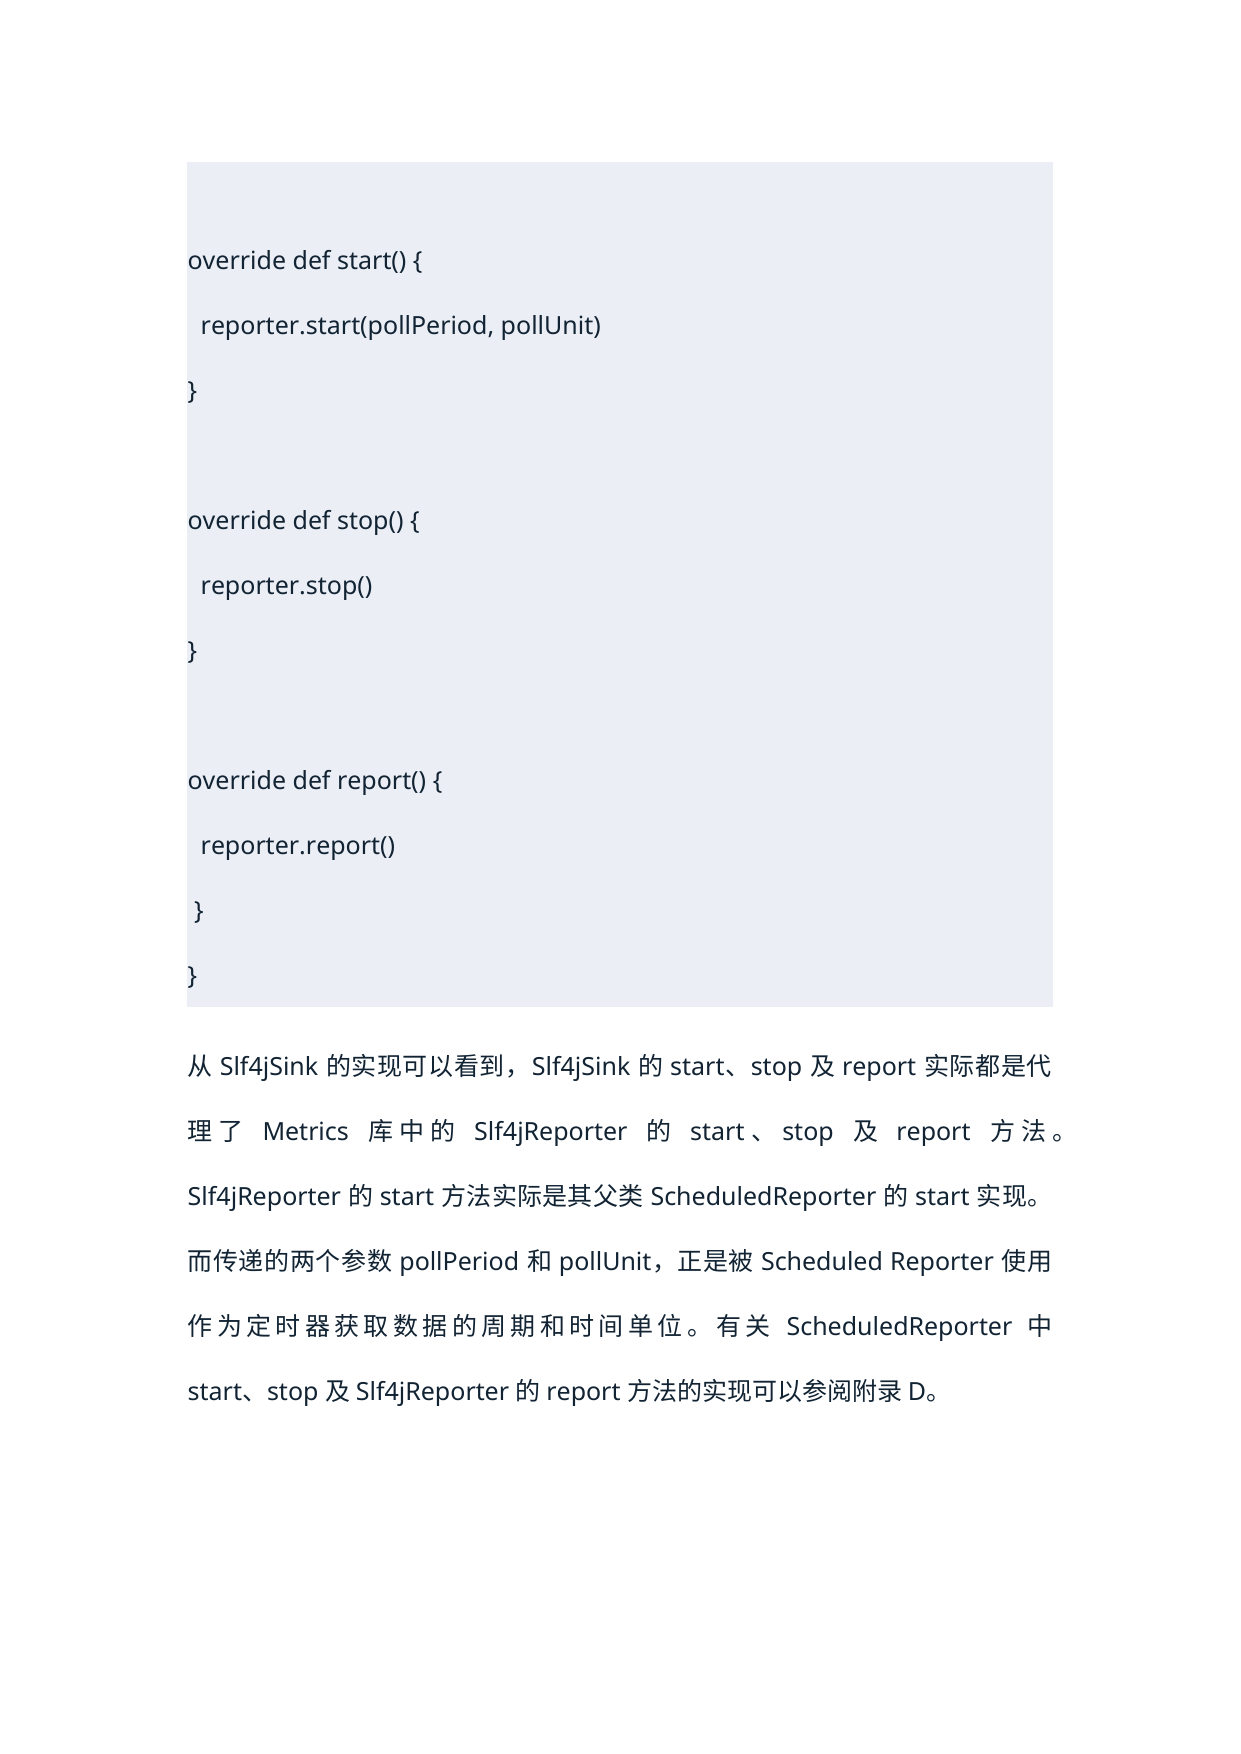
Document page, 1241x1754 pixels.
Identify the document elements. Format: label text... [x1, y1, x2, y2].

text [187, 162, 1053, 1007]
text 从 Slf4jSink 的实现可以看到，Slf4jSink 的 start、stop 及 report 实际都是代理了 Metrics 库中的 Slf4jReporter 的 start、stop 及 report 方法。Slf4jReporter 的 start 方法实际是其父类 ScheduledReporter 的 start 实现。而传递的两个参数 pollPeriod 和 pollUnit，正是被 Scheduled Reporter 使用作为定时器获取数据的周期和时间单位。有关 ScheduledReporter 中 start、stop 及 Slf4jReporter 的 report 方法的实现可以参阅附录 D。 [187, 1032, 1053, 1422]
